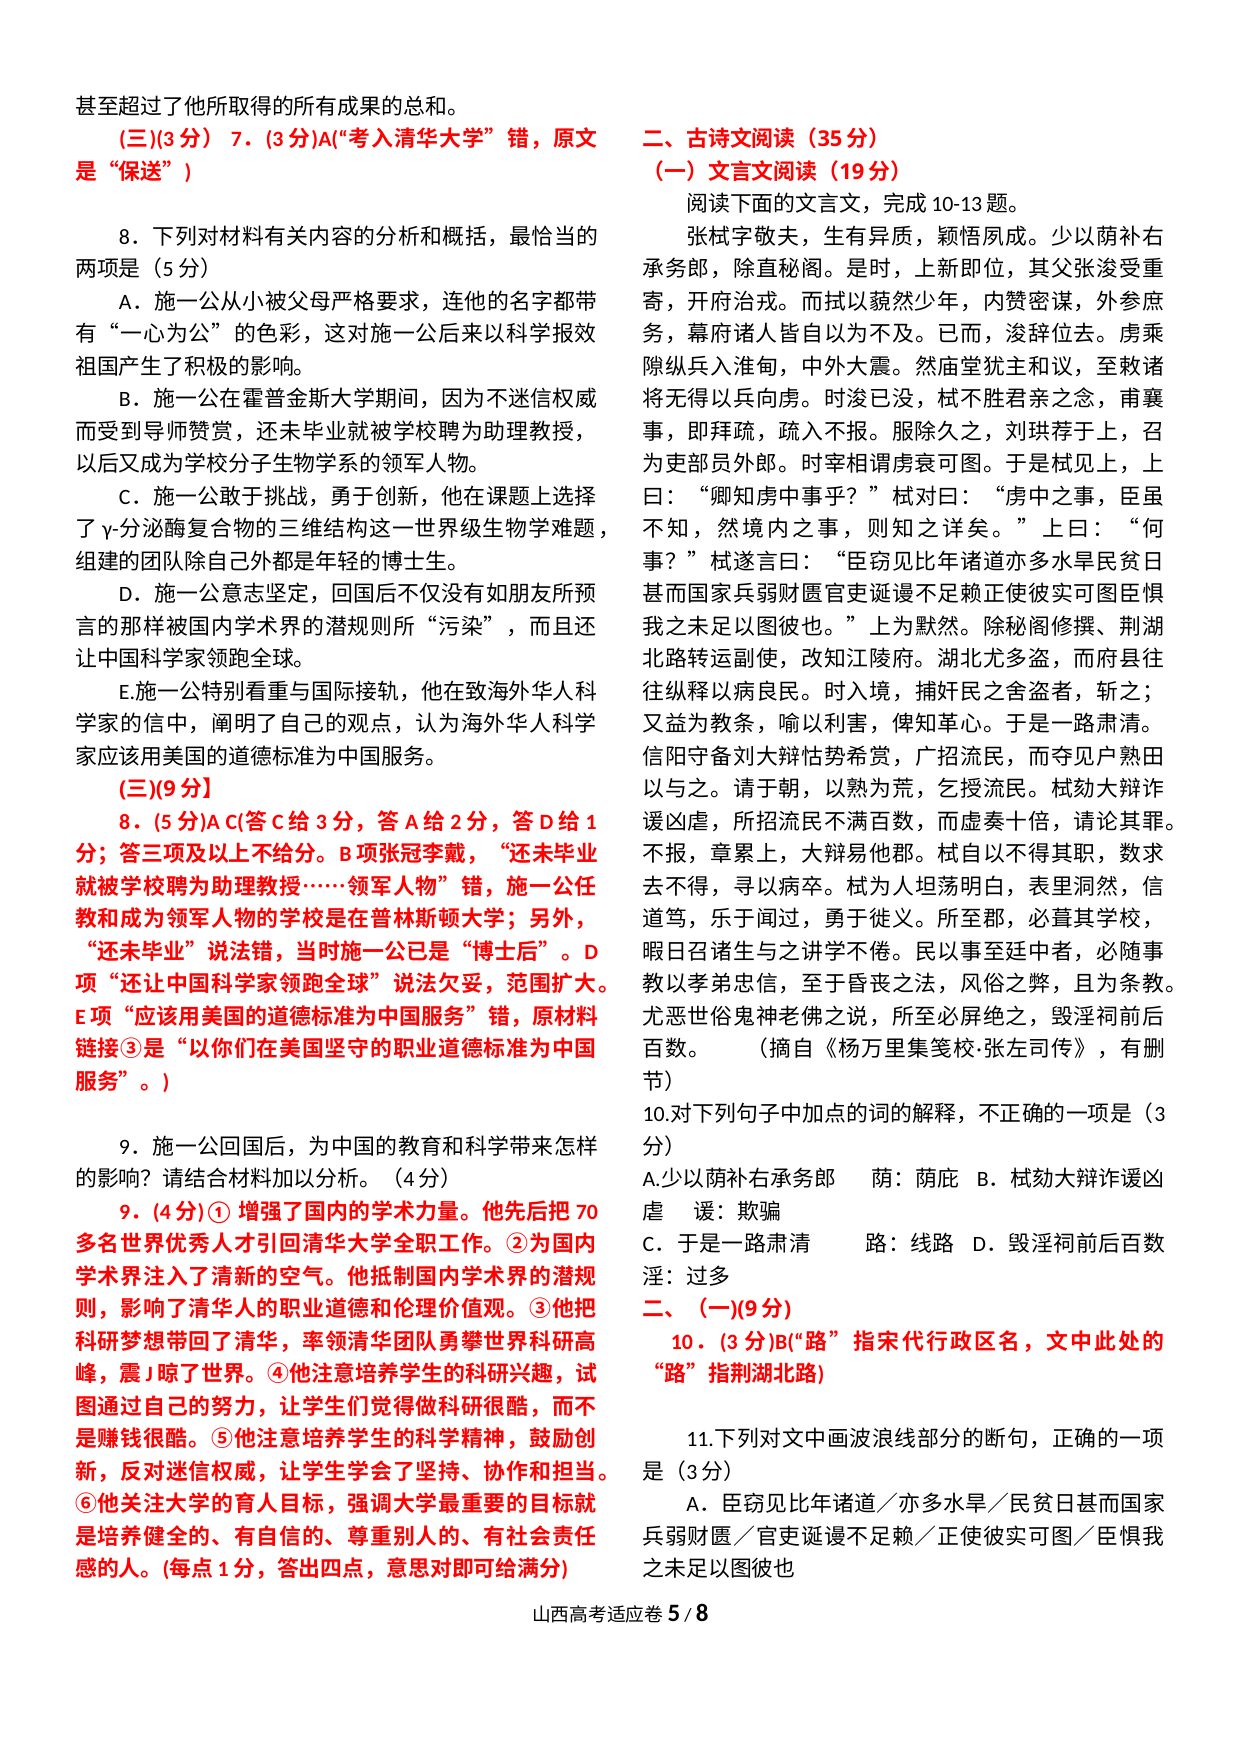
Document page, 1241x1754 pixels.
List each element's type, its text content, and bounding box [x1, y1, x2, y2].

text A.少以荫补右承务郎 荫：荫庇 B．栻劾大辩诈谖凶虐 谖：欺骗 [642, 1161, 1165, 1226]
text 11.下列对文中画波浪线部分的断句，正确的一项是（3分） [642, 1421, 1165, 1486]
text 8．(5分)A C(答C给3分，答A给2分，答D给1分；答三项及以上不给分。B项张冠李戴，“还未毕业就被学校聘为助理教授……领军人物”错，施一公任教和成为领军人物的学校是在普林斯顿大学；另外，“还未毕业”说法错，当时施一公已是“博士后”。D项“还让中国科学家领跑全球”说法欠妥，范围扩大。E项“应该用美国的道德标准为中国服务”错，原材料链接③是“以你们在美国坚守的职业道德标准为中国服务”。) [75, 803, 598, 1096]
text D．施一公团队的科研成果让世界震惊，他自己也感到很自豪，声称这是他科学生涯里最耀眼的成果，甚至超过了他所取得的所有成果的总和。 [75, 88, 598, 121]
text 10.对下列句子中加点的词的解释，不正确的一项是（3分） [642, 1096, 1165, 1161]
text B．施一公在霍普金斯大学期间，因为不迷信权威而受到导师赞赏，还未毕业就被学校聘为助理教授，以后又成为学校分子生物学系的领军人物。 [75, 381, 598, 478]
text 二、古诗文阅读（35分） [642, 121, 1165, 153]
text C．施一公敢于挑战，勇于创新，他在课题上选择了γ-分泌酶复合物的三维结构这一世界级生物学难题，组建的团队除自己外都是年轻的博士生。 [75, 478, 598, 576]
text E.施一公特别看重与国际接轨，他在致海外华人科学家的信中，阐明了自己的观点，认为海外华人科学家应该用美国的道德标准为中国服务。 [75, 673, 598, 771]
text 10．(3分)B(“路”指宋代行政区名，文中此处的“路”指荆湖北路) [642, 1323, 1165, 1388]
text 二、（一)(9分) [642, 1291, 1165, 1323]
text （一）文言文阅读（19分） [642, 153, 1165, 186]
text (三)(3分） 7．(3分)A(“考入清华大学”错，原文是“保送”) [75, 121, 598, 186]
text 9．施一公回国后，为中国的教育和科学带来怎样的影响？请结合材料加以分析。（4分） [75, 1128, 598, 1193]
text A．臣窃见比年诸道／亦多水旱／民贫日甚而国家兵弱财匮／官吏诞谩不足赖／正使彼实可图／臣惧我之未足以图彼也 [642, 1486, 1165, 1583]
text A．施一公从小被父母严格要求，连他的名字都带有“一心为公”的色彩，这对施一公后来以科学报效祖国产生了积极的影响。 [75, 283, 598, 381]
text 张栻字敬夫，生有异质，颖悟夙成。少以荫补右承务郎，除直秘阁。是时，上新即位，其父张浚受重寄，开府治戎。而拭以藐然少年，内赞密谋，外参庶务，幕府诸人皆自以为不及。已而，浚辞位去。虏乘隙纵兵入淮甸，中外大震。然庙堂犹主和议，至敕诸将无得以兵向虏。时浚已没，栻不胜君亲之念，甫襄事，即拜疏，疏入不报。服除久之，刘珙荐于上，召为吏部员外郎。时宰相谓虏衰可图。于是栻见上，上曰：“卿知虏中事乎？”栻对曰：“虏中之事，臣虽不知，然境内之事，则知之详矣。”上曰：“何事？”栻遂言曰：“臣窃见比年诸道亦多水旱民贫日甚而国家兵弱财匮官吏诞谩不足赖正使彼实可图臣惧我之未足以图彼也。”上为默然。除秘阁修撰、荆湖北路转运副使，改知江陵府。湖北尤多盗，而府县往往纵释以病良民。时入境，捕奸民之舍盗者，斩之；又益为教条，喻以利害，俾知革心。于是一路肃清。信阳守备刘大辩怙势希赏，广招流民，而夺见户熟田以与之。请于朝，以熟为荒，乞授流民。栻劾大辩诈谖凶虐，所招流民不满百数，而虚奏十倍，请论其罪。不报，章累上，大辩易他郡。栻自以不得其职，数求去不得，寻以病卒。栻为人坦荡明白，表里洞然，信道笃，乐于闻过，勇于徙义。所至郡，必葺其学校，暇日召诸生与之讲学不倦。民以事至廷中者，必随事教以孝弟忠信，至于昏丧之法，风俗之弊，且为条教。尤恶世俗鬼神老佛之说，所至必屏绝之，毁淫祠前后百数。 （摘自《杨万里集笺校·张左司传》，有删节） [642, 218, 1165, 1096]
text C．于是一路肃清 路：线路 D．毁淫祠前后百数 淫：过多 [642, 1226, 1165, 1291]
text (三)(9分】 [75, 771, 598, 803]
text 8．下列对材料有关内容的分析和概括，最恰当的两项是（5分） [75, 218, 598, 283]
text D．施一公意志坚定，回国后不仅没有如朋友所预言的那样被国内学术界的潜规则所“污染”，而且还让中国科学家领跑全球。 [75, 576, 598, 673]
text 阅读下面的文言文，完成10-13题。 [642, 186, 1165, 218]
text 9．(4分)①增强了国内的学术力量。他先后把70多名世界优秀人才引回清华大学全职工作。②为国内学术界注入了清新的空气。他抵制国内学术界的潜规则，影响了清华人的职业道德和伦理价值观。③他把科研梦想带回了清华，率领清华团队勇攀世界科研高峰，震J晾了世界。④他注意培养学生的科研兴趣，试图通过自己的努力，让学生们觉得做科研很酷，而不是赚钱很酷。⑤他注意培养学生的科学精神，鼓励创新，反对迷信权威，让学生学会了坚持、协作和担当。⑥他关注大学的育人目标，强调大学最重要的目标就是培养健全的、有自信的、尊重别人的、有社会责任感的人。(每点1分，答出四点，意思对即可给满分) [75, 1193, 598, 1583]
